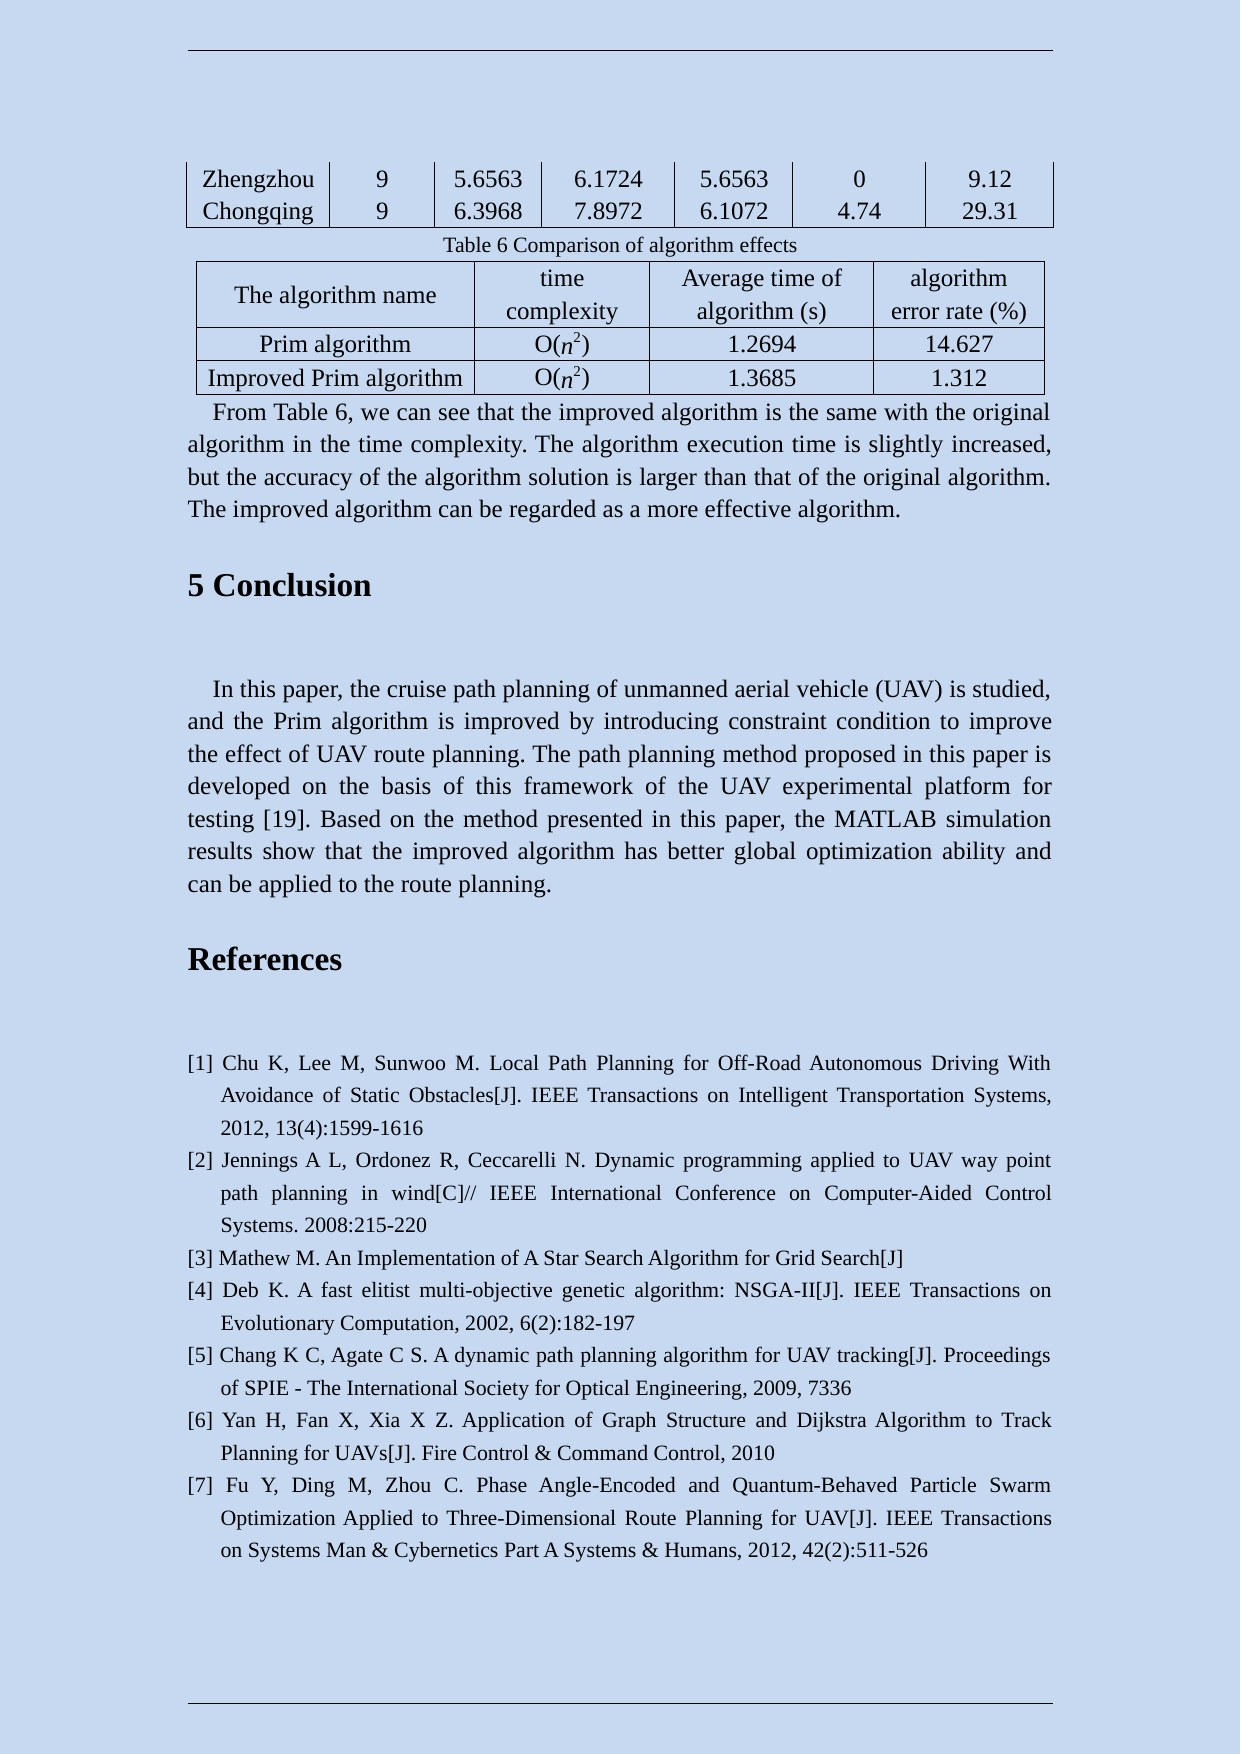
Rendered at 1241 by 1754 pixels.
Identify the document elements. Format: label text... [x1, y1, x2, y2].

table_cell 1.2694 [650, 328, 873, 360]
text [3] Mathew M. An Implementation of A Star Search Algorithm for Grid Search[J] [187, 1241, 1053, 1274]
text [4] Deb K. A fast elitist multi-objective genetic algorithm: NSGA-II[J]. IEEE Transactions on Evolutionary Computation, 2002, 6(2):182-197 [187, 1274, 1053, 1339]
text [5] Chang K C, Agate C S. A dynamic path planning algorithm for UAV tracking[J]. Proceedings of SPIE - The International Society for Optical Engineering, 2009, 7336 [187, 1339, 1053, 1404]
text [7] Fu Y, Ding M, Zhou C. Phase Angle-Encoded and Quantum-Behaved Particle Swarm Optimization Applied to Three-Dimensional Route Planning for UAV[J]. IEEE Transactions on Systems Man & Cybernetics Part A Systems & Humans, 2012, 42(2):511-526 [187, 1469, 1053, 1566]
table_cell 14.627 [874, 328, 1044, 360]
table_cell 4.74 [793, 195, 925, 227]
table_cell 1.312 [874, 361, 1044, 394]
table_cell 5.6563 [435, 162, 541, 194]
text [1] Chu K, Lee M, Sunwoo M. Local Path Planning for Off-Road Autonomous Driving With Avoidance of Static Obstacles[J]. IEEE Transactions on Intelligent Transportation Systems, 2012, 13(4):1599-1616 [187, 1046, 1053, 1144]
table_cell 7.8972 [542, 195, 674, 227]
table_cell 9 [330, 195, 434, 227]
table_cell 29.31 [926, 195, 1053, 227]
text [2] Jennings A L, Ordonez R, Ceccarelli N. Dynamic programming applied to UAV way point path planning in wind[C]// IEEE International Conference on Computer-Aided Control Systems. 2008:215-220 [187, 1144, 1053, 1241]
table_cell Improved Prim algorithm [197, 361, 474, 394]
table_cell 5.6563 [675, 162, 792, 194]
table_cell O() [475, 328, 649, 360]
table_cell 1.3685 [650, 361, 873, 394]
table_cell 6.3968 [435, 195, 541, 227]
table_cell Zhengzhou [187, 162, 329, 194]
text [6] Yan H, Fan X, Xia X Z. Application of Graph Structure and Dijkstra Algorithm to Track Planning for UAVs[J]. Fire Control & Command Control, 2010 [187, 1404, 1053, 1469]
text In this paper, the cruise path planning of unmanned aerial vehicle (UAV) is studied, and the Prim algorithm is improved by introducing constraint condition to improve the effect of UAV route planning. The path planning method proposed in this paper is developed on the basis of this framework of the UAV experimental platform for testing [19]. Based on the method presented in this paper, the MATLAB simulation results show that the improved algorithm has better global optimization ability and can be applied to the route planning. [187, 672, 1053, 899]
table_cell 9.12 [926, 162, 1053, 194]
table_header The algorithm name [197, 262, 474, 327]
subtitle 5 Conclusion [187, 552, 1053, 617]
table_cell Prim algorithm [197, 328, 474, 360]
text Table 6 Comparison of algorithm effects [187, 228, 1053, 261]
table_header algorithm error rate (%) [874, 262, 1044, 327]
table_header Average time of algorithm (s) [650, 262, 873, 327]
table_cell 9 [330, 162, 434, 194]
table_cell 6.1724 [542, 162, 674, 194]
table_cell Chongqing [187, 195, 329, 227]
table_header time complexity [475, 262, 649, 327]
text From Table 6, we can see that the improved algorithm is the same with the original algorithm in the time complexity. The algorithm execution time is slightly increased, but the accuracy of the algorithm solution is larger than that of the original algorithm. The improved algorithm can be regarded as a more effective algorithm. [187, 395, 1053, 525]
table_cell O() [475, 361, 649, 394]
table_cell 6.1072 [675, 195, 792, 227]
table_cell 0 [793, 162, 925, 194]
subtitle References [187, 926, 1053, 991]
